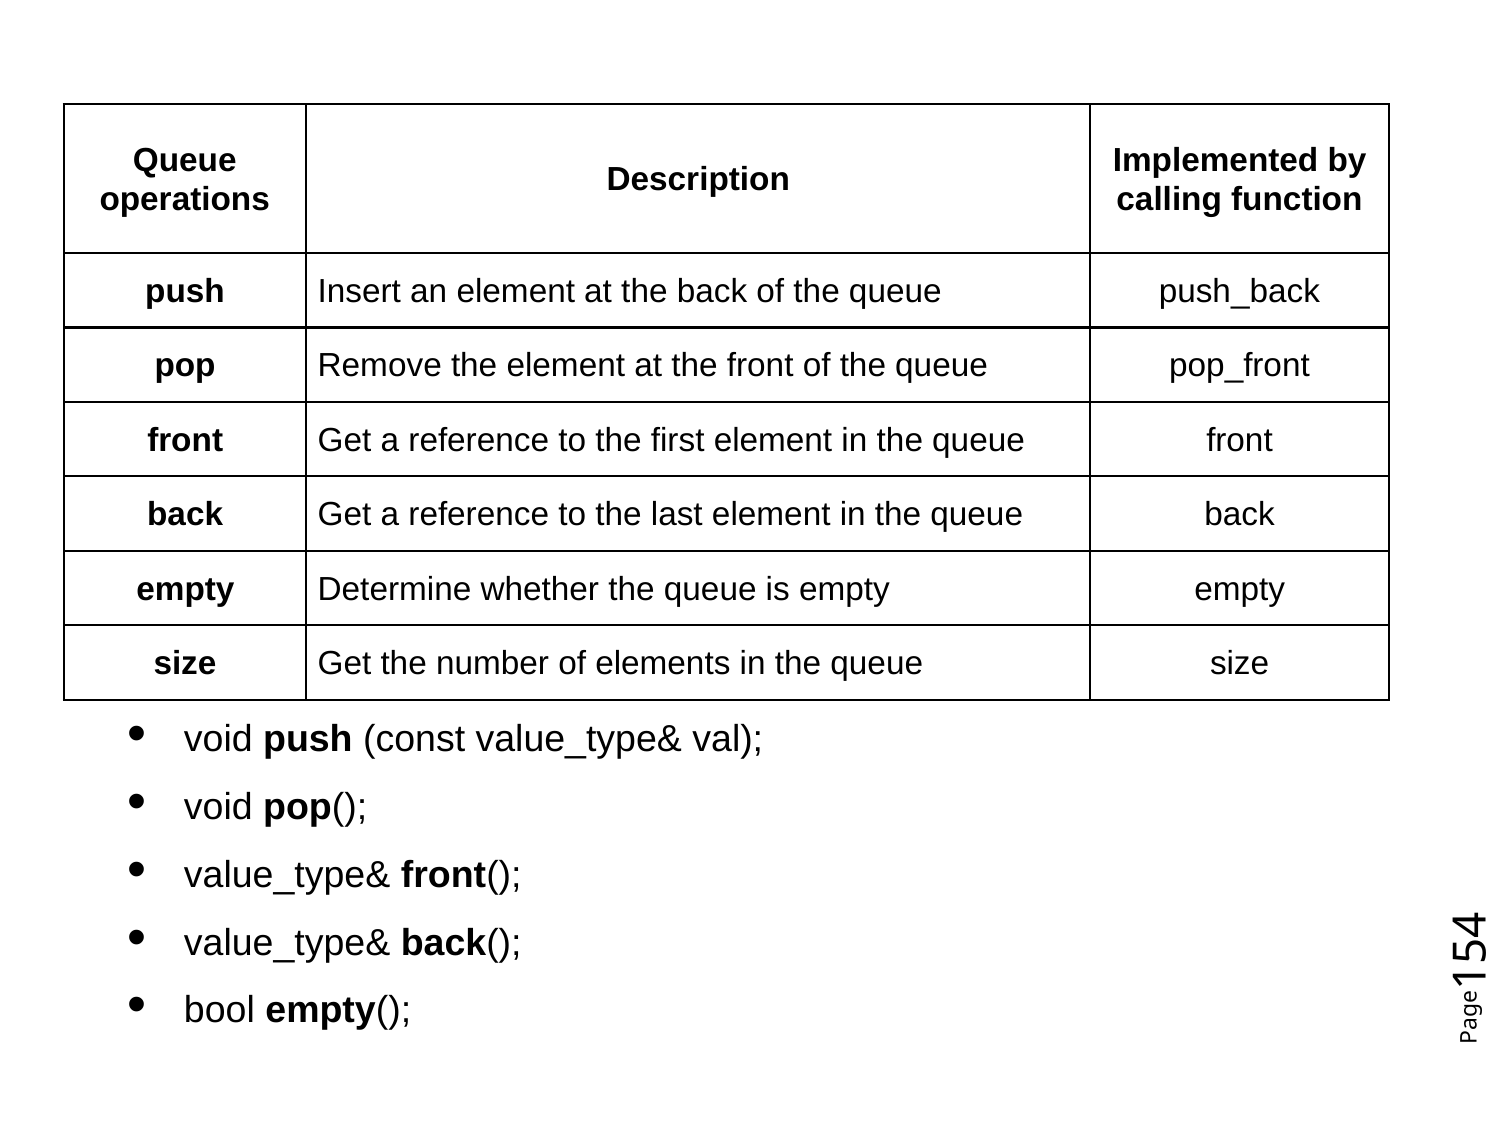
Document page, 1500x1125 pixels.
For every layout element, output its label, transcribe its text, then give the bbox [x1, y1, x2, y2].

table_cell back [65, 477, 305, 550]
table_header Queue operations [65, 105, 305, 252]
table_cell Get the number of elements in the queue [307, 626, 1089, 699]
table_cell Insert an element at the back of the queue [307, 254, 1089, 326]
table_cell front [65, 403, 305, 475]
list value_type& back(); [127, 904, 1436, 966]
table_cell push [65, 254, 305, 326]
list value_type& front(); [127, 836, 1436, 899]
list void push (const value_type& val); [127, 701, 1436, 763]
list bool empty(); [127, 972, 1436, 1034]
table_cell size [65, 626, 305, 699]
table_cell push_back [1091, 254, 1388, 326]
table_cell Determine whether the queue is empty [307, 552, 1089, 624]
table_header Description [307, 105, 1089, 252]
table_cell size [1091, 626, 1388, 699]
table_cell pop [65, 329, 305, 401]
table_cell pop_front [1091, 329, 1388, 401]
table_cell Get a reference to the last element in the queue [307, 477, 1089, 550]
table_cell back [1091, 477, 1388, 550]
table_cell empty [65, 552, 305, 624]
table_cell front [1091, 403, 1388, 475]
list void pop(); [127, 769, 1436, 831]
table_cell empty [1091, 552, 1388, 624]
table_cell Get a reference to the first element in the queue [307, 403, 1089, 475]
table_header Implemented by calling function [1091, 105, 1388, 252]
table_cell Remove the element at the front of the queue [307, 329, 1089, 401]
